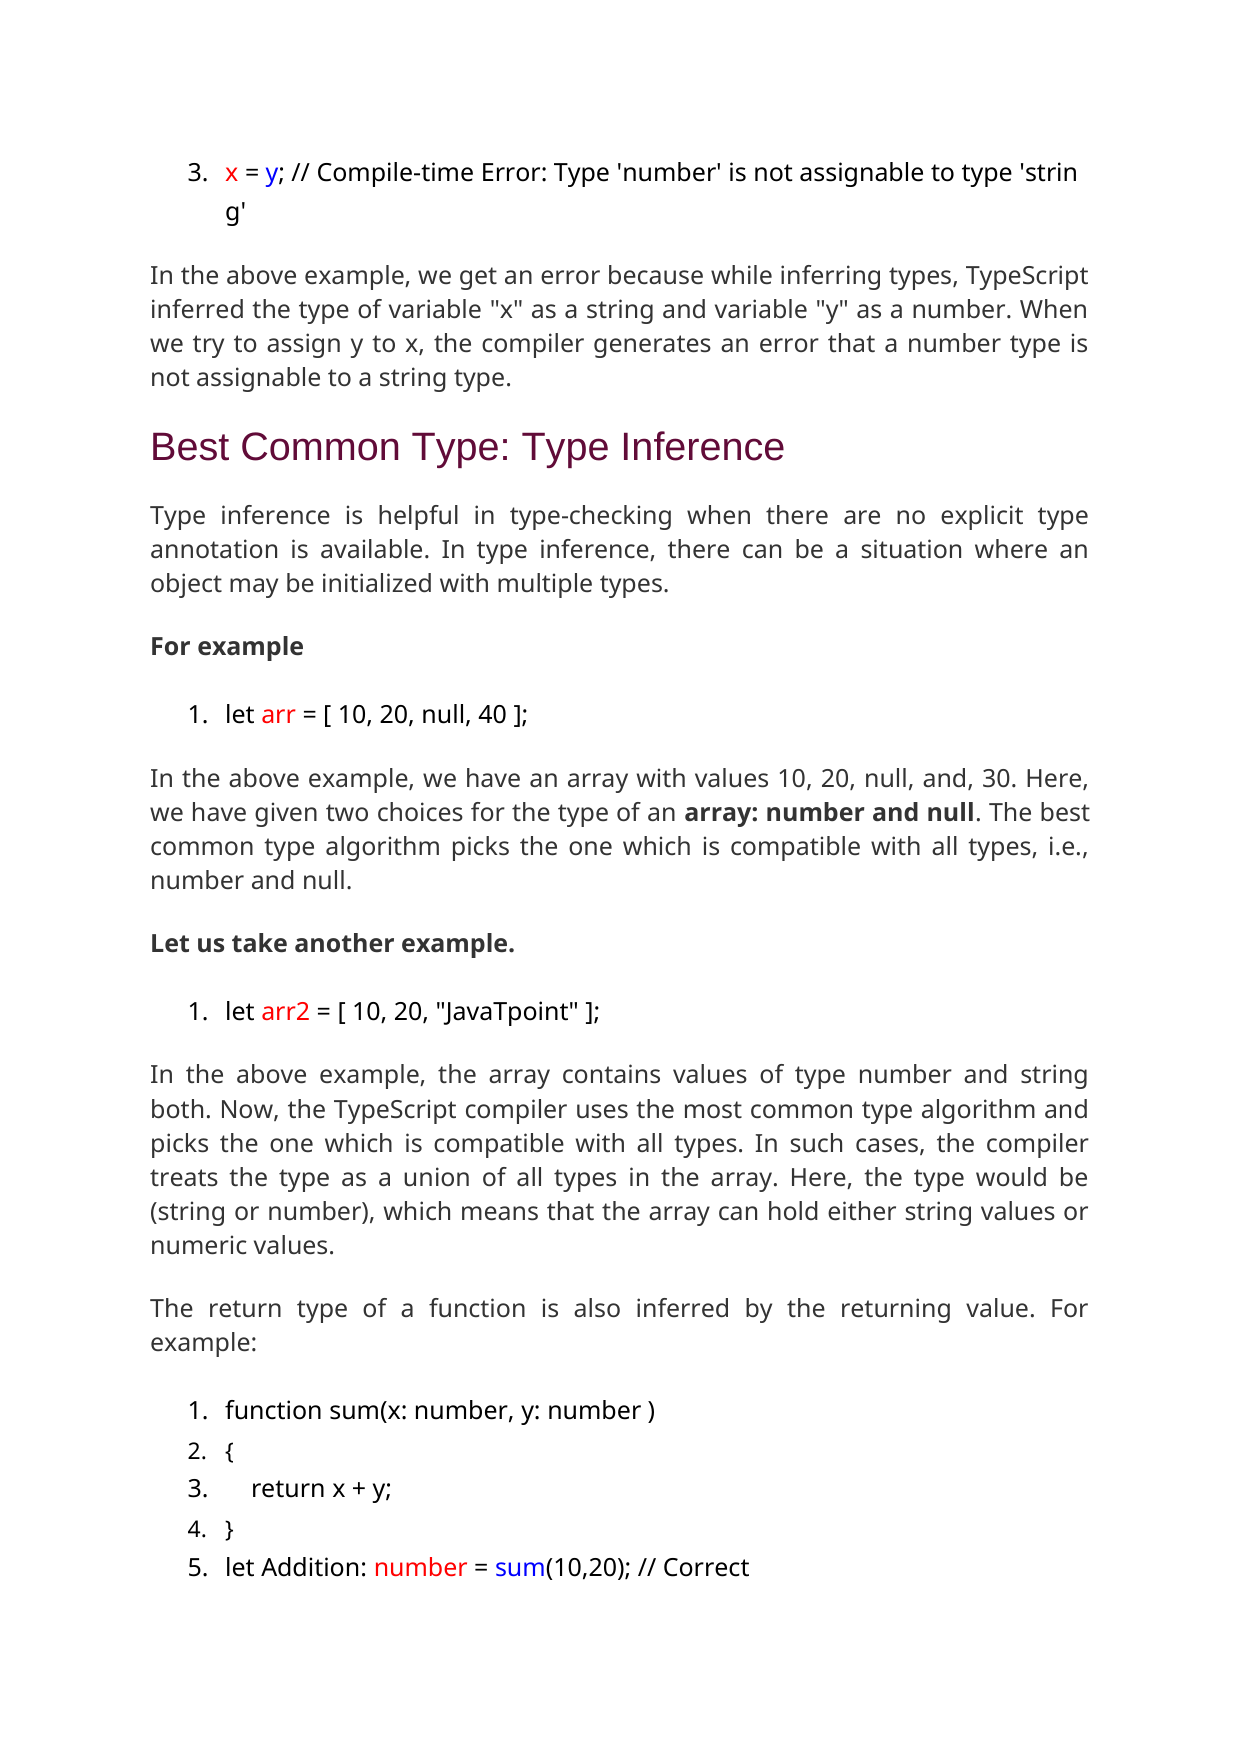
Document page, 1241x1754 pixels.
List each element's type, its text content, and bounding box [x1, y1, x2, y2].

text For example [150, 629, 1090, 663]
list return x + y; [187, 1466, 1090, 1505]
text Let us take another example. [150, 926, 1090, 960]
text The return type of a function is also inferred by the returning value. For example: [150, 1291, 1090, 1359]
list function sum(x: number, y: number ) [187, 1388, 1090, 1427]
list { [187, 1427, 1090, 1466]
list } [187, 1505, 1090, 1544]
list let arr2 = [ 10, 20, "JavaTpoint" ]; [187, 989, 1090, 1028]
text In the above example, we get an error because while inferring types, TypeScript inferred the type of variable "x" as a string and variable "y" as a number. When we try to assign y to x, the compiler generates an error that a number type is not assignable to a string type. [150, 257, 1090, 393]
text In the above example, the array contains values of type number and string both. Now, the TypeScript compiler uses the most common type algorithm and picks the one which is compatible with all types. In such cases, the compiler treats the type as a union of all types in the array. Here, the type would be (string or number), which means that the array can hold either string values or numeric values. [150, 1057, 1090, 1262]
subtitle Best Common Type: Type Inference [150, 423, 1090, 468]
list let Addition: number = sum(10,20); // Correct [187, 1544, 1090, 1583]
text Type inference is helpful in type-checking when there are no explicit type annotation is available. In type inference, there can be a situation where an object may be initialized with multiple types. [150, 497, 1090, 600]
list let arr = [ 10, 20, null, 40 ]; [187, 692, 1090, 731]
list x = y; // Compile-time Error: Type 'number' is not assignable to type 'string' [187, 150, 1090, 228]
text In the above example, we have an array with values 10, 20, null, and, 30. Here, we have given two choices for the type of an array: number and null. The best common type algorithm picks the one which is compatible with all types, i.e., number and null. [150, 760, 1090, 897]
